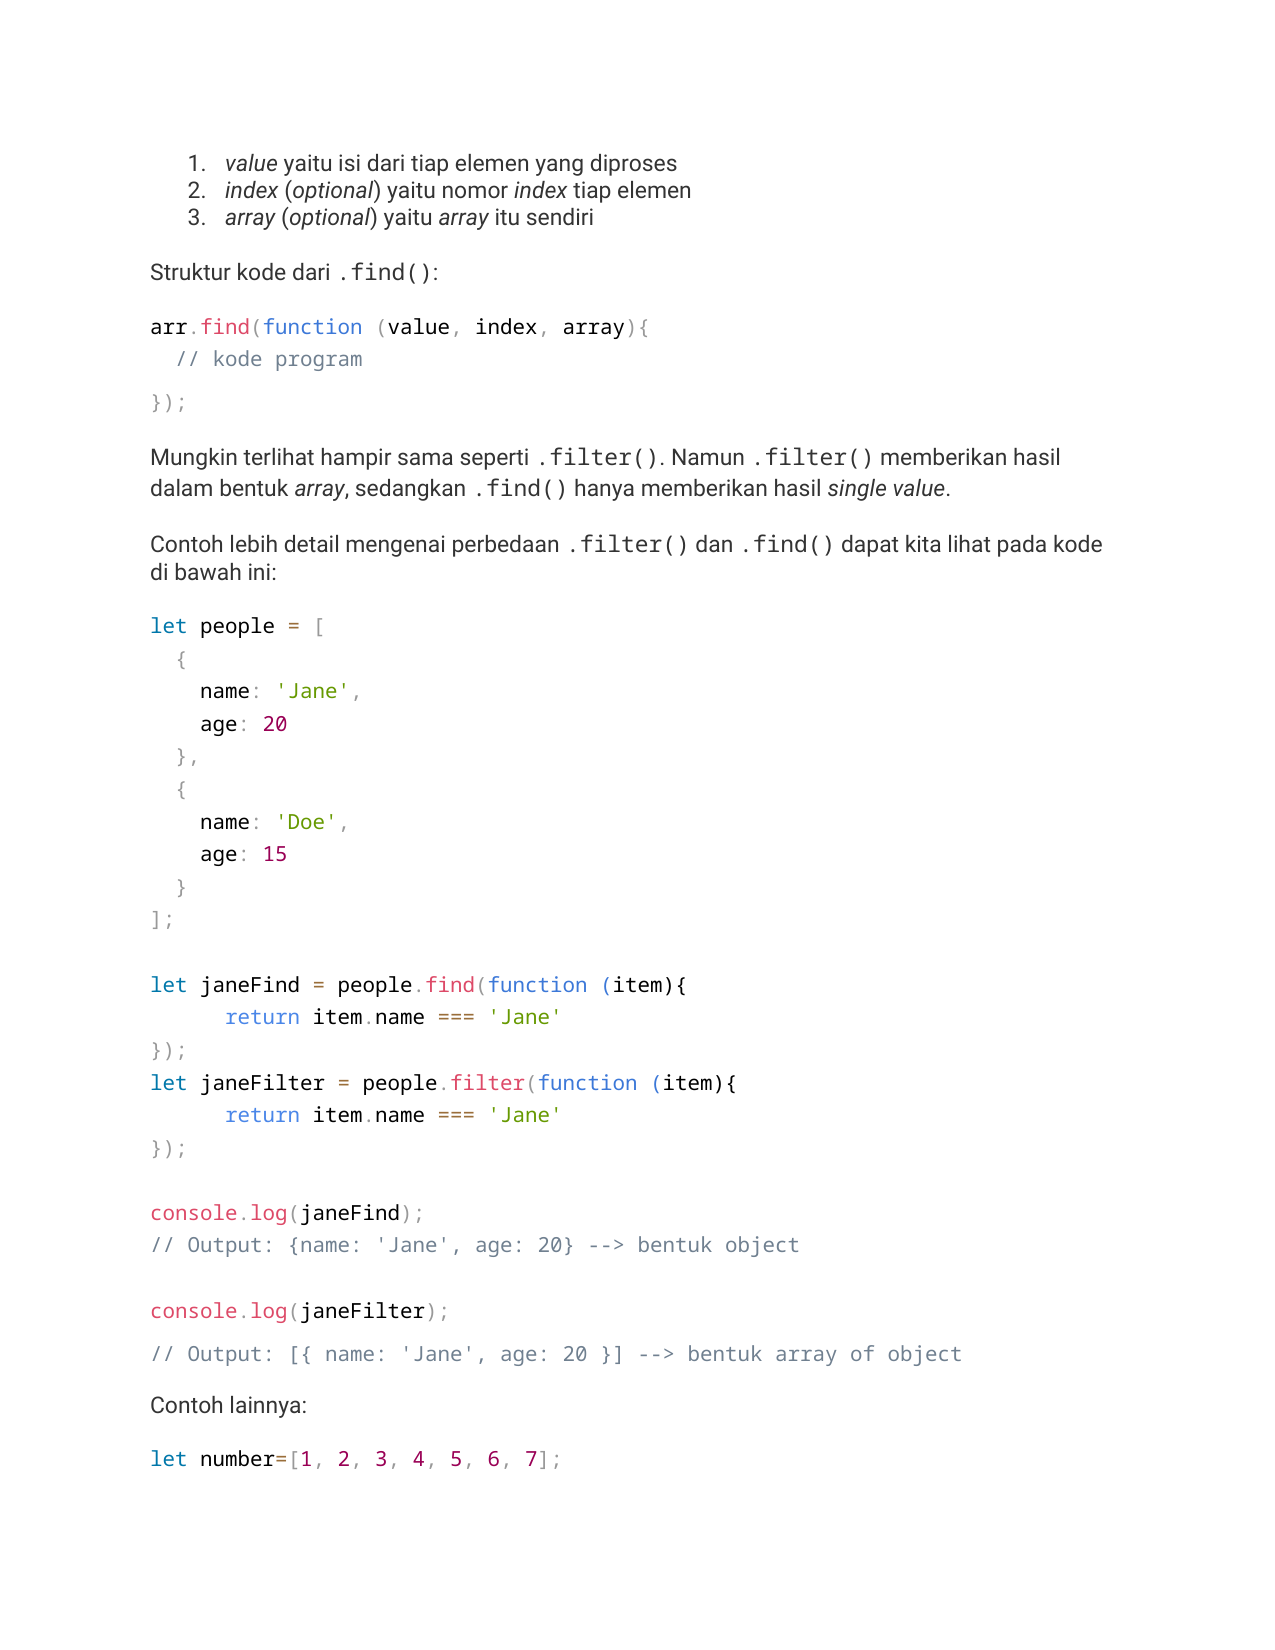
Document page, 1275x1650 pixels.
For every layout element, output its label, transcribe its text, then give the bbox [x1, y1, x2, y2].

text { [150, 774, 1125, 803]
text age: 15 [150, 839, 1125, 868]
text return item.name === 'Jane' [150, 1100, 1125, 1129]
text Contoh lainnya: [150, 1392, 1125, 1419]
text console.log(janeFind); [150, 1198, 1125, 1226]
list index (optional) yaitu nomor index tiap elemen [187, 177, 1125, 204]
list array (optional) yaitu array itu sendiri [187, 204, 1125, 231]
text console.log(janeFilter); [150, 1296, 1125, 1324]
text ]; [150, 904, 1125, 933]
text Mungkin terlihat hampir sama seperti .filter(). Namun .filter() memberikan hasil dalam bentuk array, sedangkan .find() hanya memberikan hasil single value. [150, 441, 1125, 503]
text return item.name === 'Jane' [150, 1002, 1125, 1031]
text // Output: [{ name: 'Jane', age: 20 }] --> bentuk array of object [150, 1339, 1125, 1367]
text { [150, 644, 1125, 672]
text }); [150, 1035, 1125, 1063]
text arr.find(function (value, index, array){ [150, 312, 1125, 340]
text let janeFind = people.find(function (item){ [150, 970, 1125, 998]
text // Output: {name: 'Jane', age: 20} --> bentuk object [150, 1231, 1125, 1259]
text age: 20 [150, 709, 1125, 737]
text name: 'Doe', [150, 807, 1125, 835]
text // kode program [150, 344, 1125, 373]
text let number=[1, 2, 3, 4, 5, 6, 7]; [150, 1444, 1125, 1472]
text } [150, 872, 1125, 900]
text Struktur kode dari .find(): [150, 256, 1125, 287]
text let janeFilter = people.filter(function (item){ [150, 1068, 1125, 1096]
list value yaitu isi dari tiap elemen yang diproses [187, 150, 1125, 177]
text }, [150, 742, 1125, 770]
text Contoh lebih detail mengenai perbedaan .filter() dan .find() dapat kita lihat pada kode di bawah ini: [150, 528, 1125, 586]
text name: 'Jane', [150, 676, 1125, 705]
text }); [150, 1133, 1125, 1161]
text let people = [ [150, 611, 1125, 639]
text }); [150, 387, 1125, 416]
